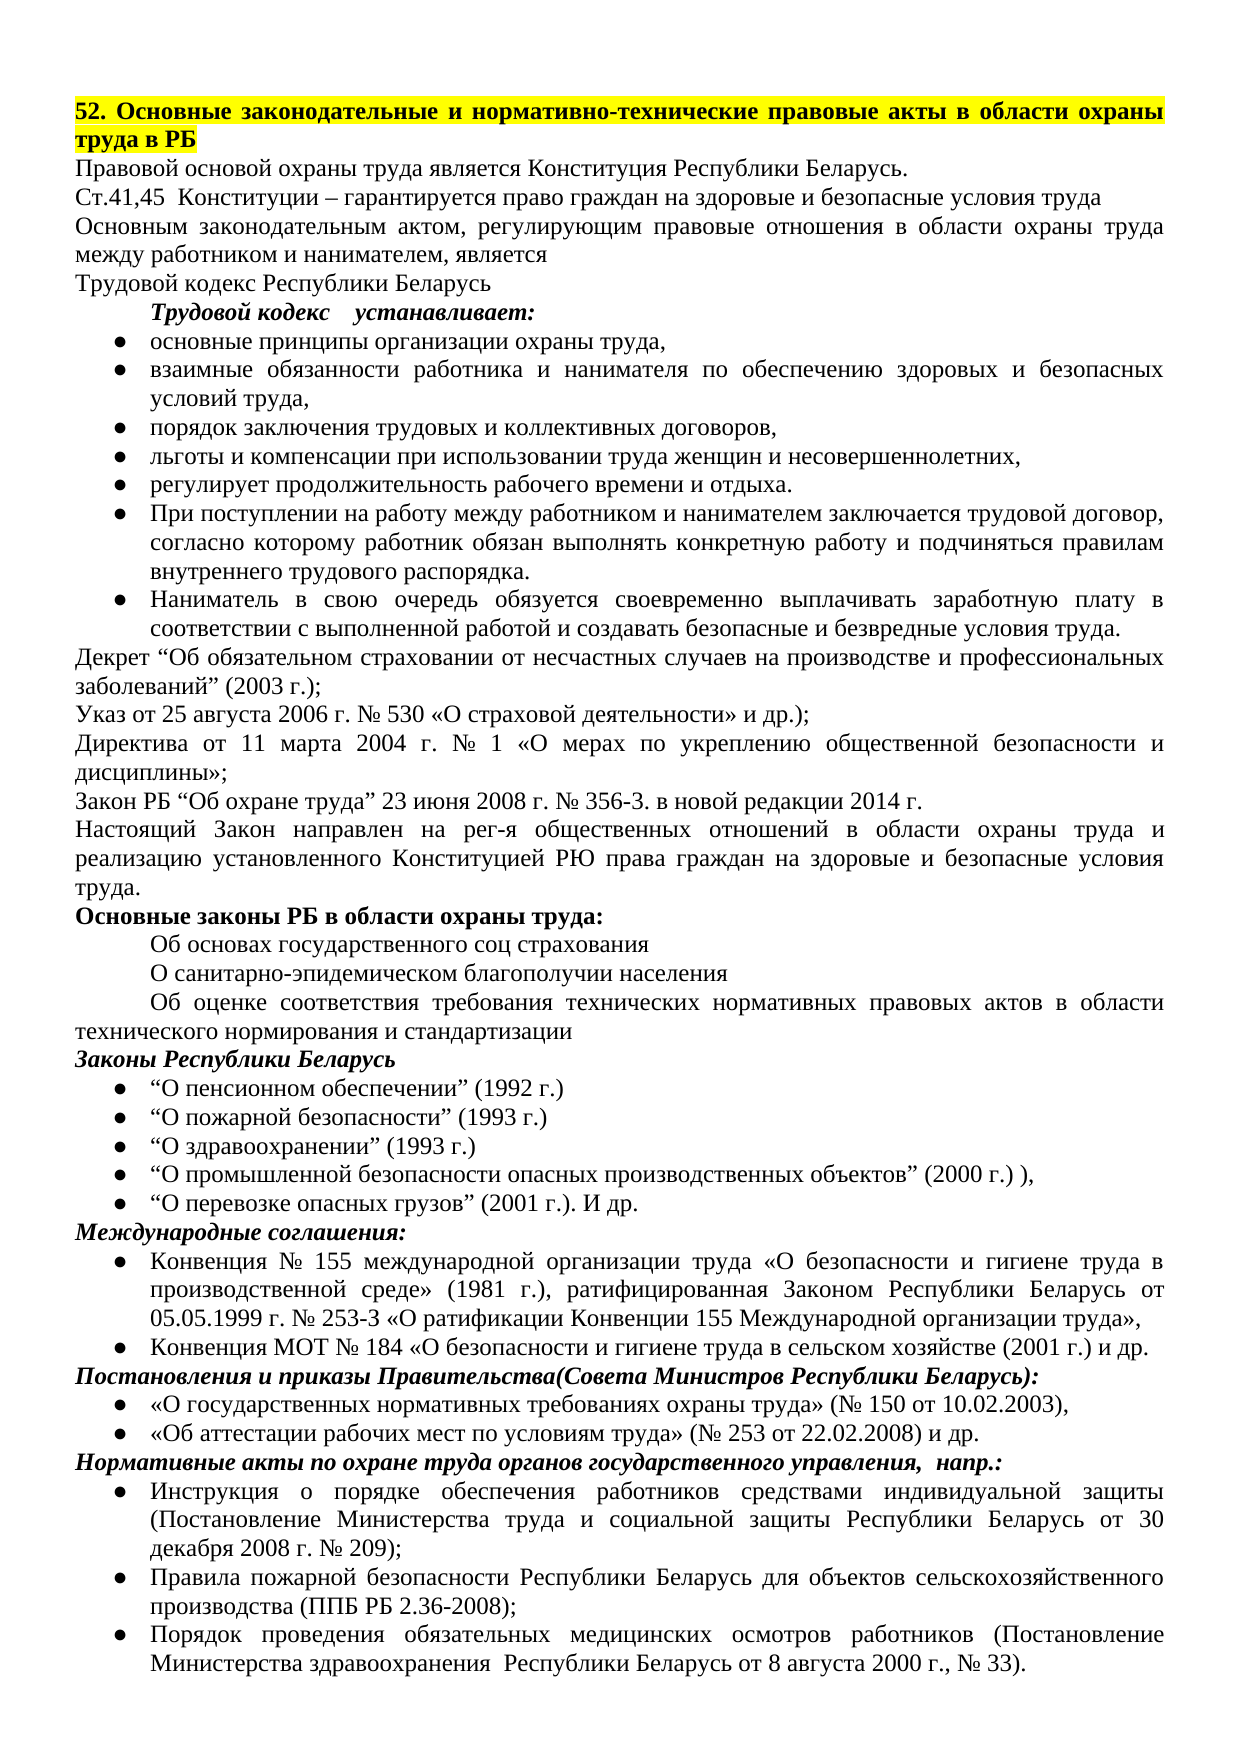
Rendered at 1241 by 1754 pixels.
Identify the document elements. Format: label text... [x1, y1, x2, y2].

list Конвенция № 155 международной организации труда «О безопасности и гигиене труда в производственной среде» (1981 г.), ратифицированная Законом Республики Беларусь от 05.05.1999 г. № 253-З «О ратификации Конвенции 155 Международной организации труда», [112, 1246, 1165, 1332]
text Ст.41,45 Конституции – гарантируется право граждан на здоровые и безопасные условия труда [75, 182, 1165, 211]
list Конвенция МОТ № 184 «О безопасности и гигиене труда в сельском хозяйстве (2001 г.) и др. [112, 1332, 1165, 1361]
subtitle Трудовой кодекс устанавливает: [75, 297, 1165, 326]
list основные принципы организации охраны труда, [112, 326, 1165, 354]
list регулирует продолжительность рабочего времени и отдыха. [112, 469, 1165, 498]
list Правила пожарной безопасности Республики Беларусь для объектов сельскохозяйственного производства (ППБ РБ 2.36-2008); [112, 1562, 1165, 1619]
subtitle Международные соглашения: [75, 1217, 1165, 1246]
list “О промышленной безопасности опасных производственных объектов” (2000 г.) ), [112, 1159, 1165, 1188]
text О санитарно-эпидемическом благополучии населения [75, 958, 1165, 987]
subtitle Законы Республики Беларусь [75, 1044, 1165, 1073]
list Инструкция о порядке обеспечения работников средствами индивидуальной защиты (Постановление Министерства труда и социальной защиты Республики Беларусь от 30 декабря 2008 г. № 209); [112, 1476, 1165, 1562]
text Декрет “Об обязательном страховании от несчастных случаев на производстве и профессиональных заболеваний” (2003 г.); [75, 642, 1165, 699]
text Правовой основой охраны труда является Конституция Республики Беларусь. [75, 153, 1165, 182]
text Настоящий Закон направлен на рег-я общественных отношений в области охраны труда и реализацию установленного Конституцией РЮ права граждан на здоровые и безопасные условия труда. [75, 814, 1165, 901]
text Об основах государственного соц страхования [75, 929, 1165, 958]
list Порядок проведения обязательных медицинских осмотров работников (Постановление Министерства здравоохранения Республики Беларусь от 8 августа 2000 г., № 33). [112, 1619, 1165, 1677]
text Указ от 25 августа 2006 г. № 530 «О страховой деятельности» и др.); [75, 699, 1165, 728]
text Основным законодательным актом, регулирующим правовые отношения в области охраны труда между работником и нанимателем, является [75, 211, 1165, 268]
list “О здравоохранении” (1993 г.) [112, 1131, 1165, 1159]
text Трудовой кодекс Республики Беларусь [75, 268, 1165, 297]
list «О государственных нормативных требованиях охраны труда» (№ 150 от 10.02.2003), [112, 1389, 1165, 1418]
list «Об аттестации рабочих мест по условиям труда» (№ 253 от 22.02.2008) и др. [112, 1418, 1165, 1447]
list “О перевозке опасных грузов” (2001 г.). И др. [112, 1188, 1165, 1217]
subtitle Нормативные акты по охране труда органов государственного управления, напр.: [75, 1447, 1165, 1476]
list “О пенсионном обеспечении” (1992 г.) [112, 1073, 1165, 1102]
list “О пожарной безопасности” (1993 г.) [112, 1102, 1165, 1131]
text Директива от 11 марта 2004 г. № 1 «О мерах по укреплению общественной безопасности и дисциплины»; [75, 728, 1165, 786]
list порядок заключения трудовых и коллективных договоров, [112, 412, 1165, 441]
text Об оценке соответствия требования технических нормативных правовых актов в области технического нормирования и стандартизации [75, 987, 1165, 1044]
list взаимные обязанности работника и нанимателя по обеспечению здоровых и безопасных условий труда, [112, 354, 1165, 412]
list При поступлении на работу между работником и нанимателем заключается трудовой договор, согласно которому работник обязан выполнять конкретную работу и подчиняться правилам внутреннего трудового распорядка. [112, 498, 1165, 584]
subtitle 52. Основные законодательные и нормативно-технические правовые акты в области охраны труда в РБ [75, 124, 1165, 153]
list Наниматель в свою очередь обязуется своевременно выплачивать заработную плату в соответствии с выполненной работой и создавать безопасные и безвредные условия труда. [112, 584, 1165, 642]
text Закон РБ “Об охране труда” 23 июня 2008 г. № 356-3. в новой редакции 2014 г. [75, 786, 1165, 814]
text Основные законы РБ в области охраны труда: [75, 901, 1165, 929]
list льготы и компенсации при использовании труда женщин и несовершеннолетних, [112, 441, 1165, 469]
subtitle Постановления и приказы Правительства(Совета Министров Республики Беларусь): [75, 1361, 1165, 1389]
